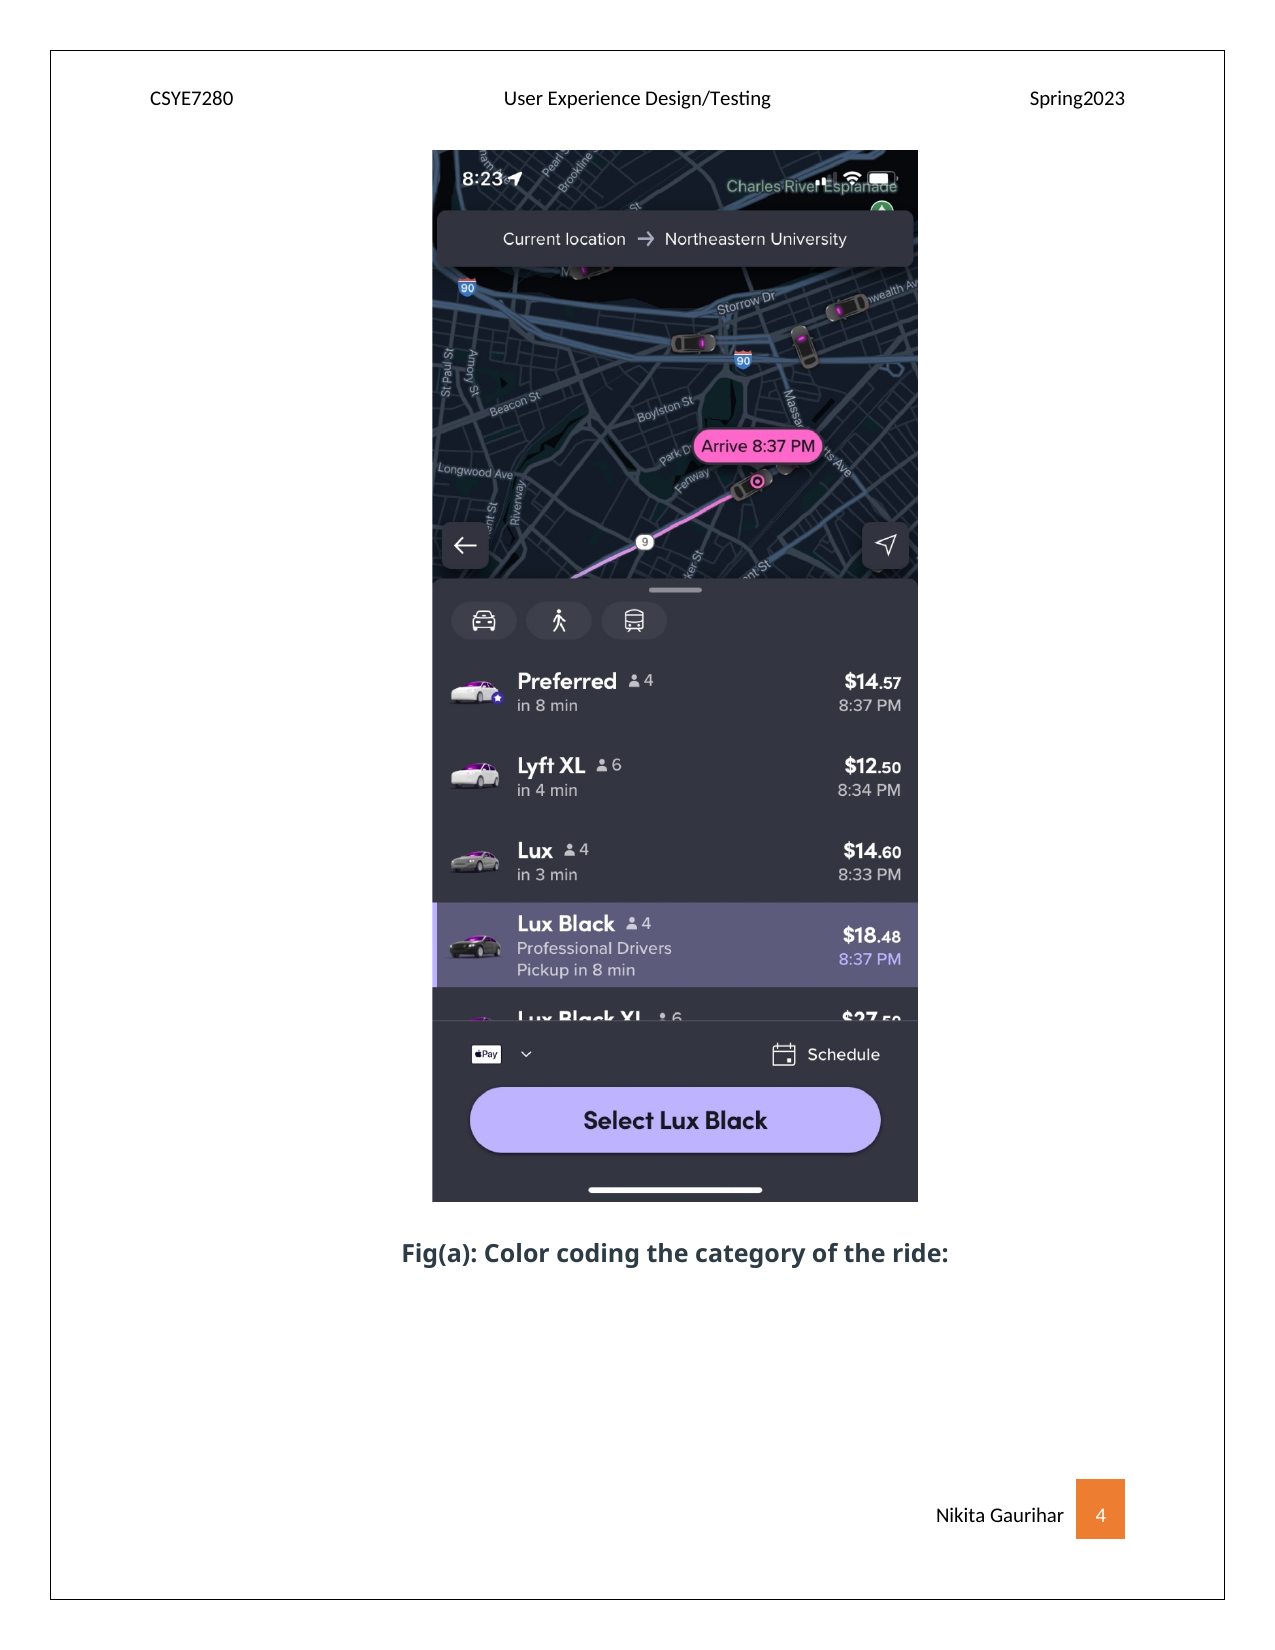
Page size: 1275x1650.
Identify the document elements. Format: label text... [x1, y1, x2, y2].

text Fig(a): Color coding the category of the ride: [225, 1235, 1125, 1269]
picture [432, 150, 918, 1202]
